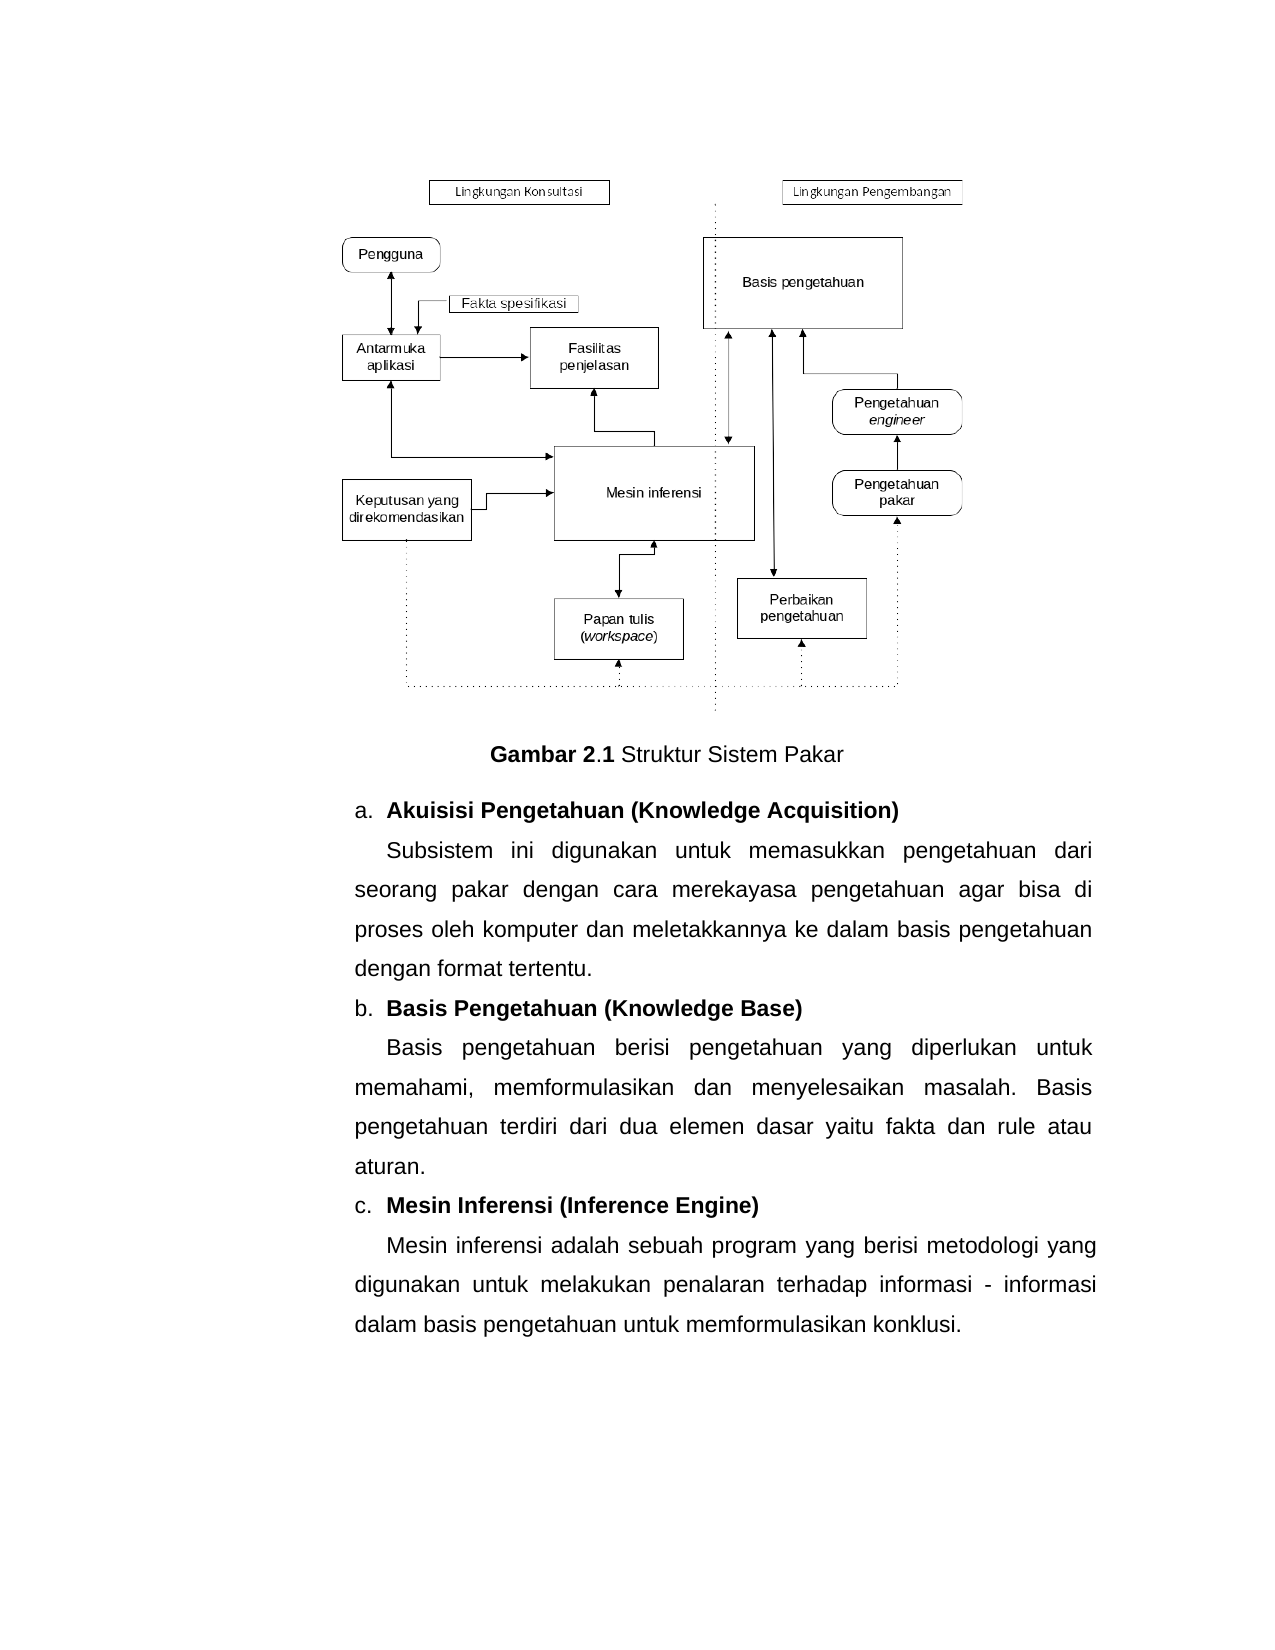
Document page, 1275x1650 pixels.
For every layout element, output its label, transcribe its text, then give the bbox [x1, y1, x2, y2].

list Basis Pengetahuan (Knowledge Base) [311, 995, 1093, 1021]
list Akuisisi Pengetahuan (Knowledge Acquisition) [311, 797, 1093, 824]
list Subsistem ini digunakan untuk memasukkan pengetahuan dari seorang pakar dengan cara merekayasa pengetahuan agar bisa di proses oleh komputer dan meletakkannya ke dalam basis pengetahuan dengan format tertentu. [354, 837, 1093, 982]
text Gambar 2.1 Struktur Sistem Pakar [236, 741, 1097, 767]
list Mesin Inferensi (Inference Engine) [311, 1192, 1093, 1218]
